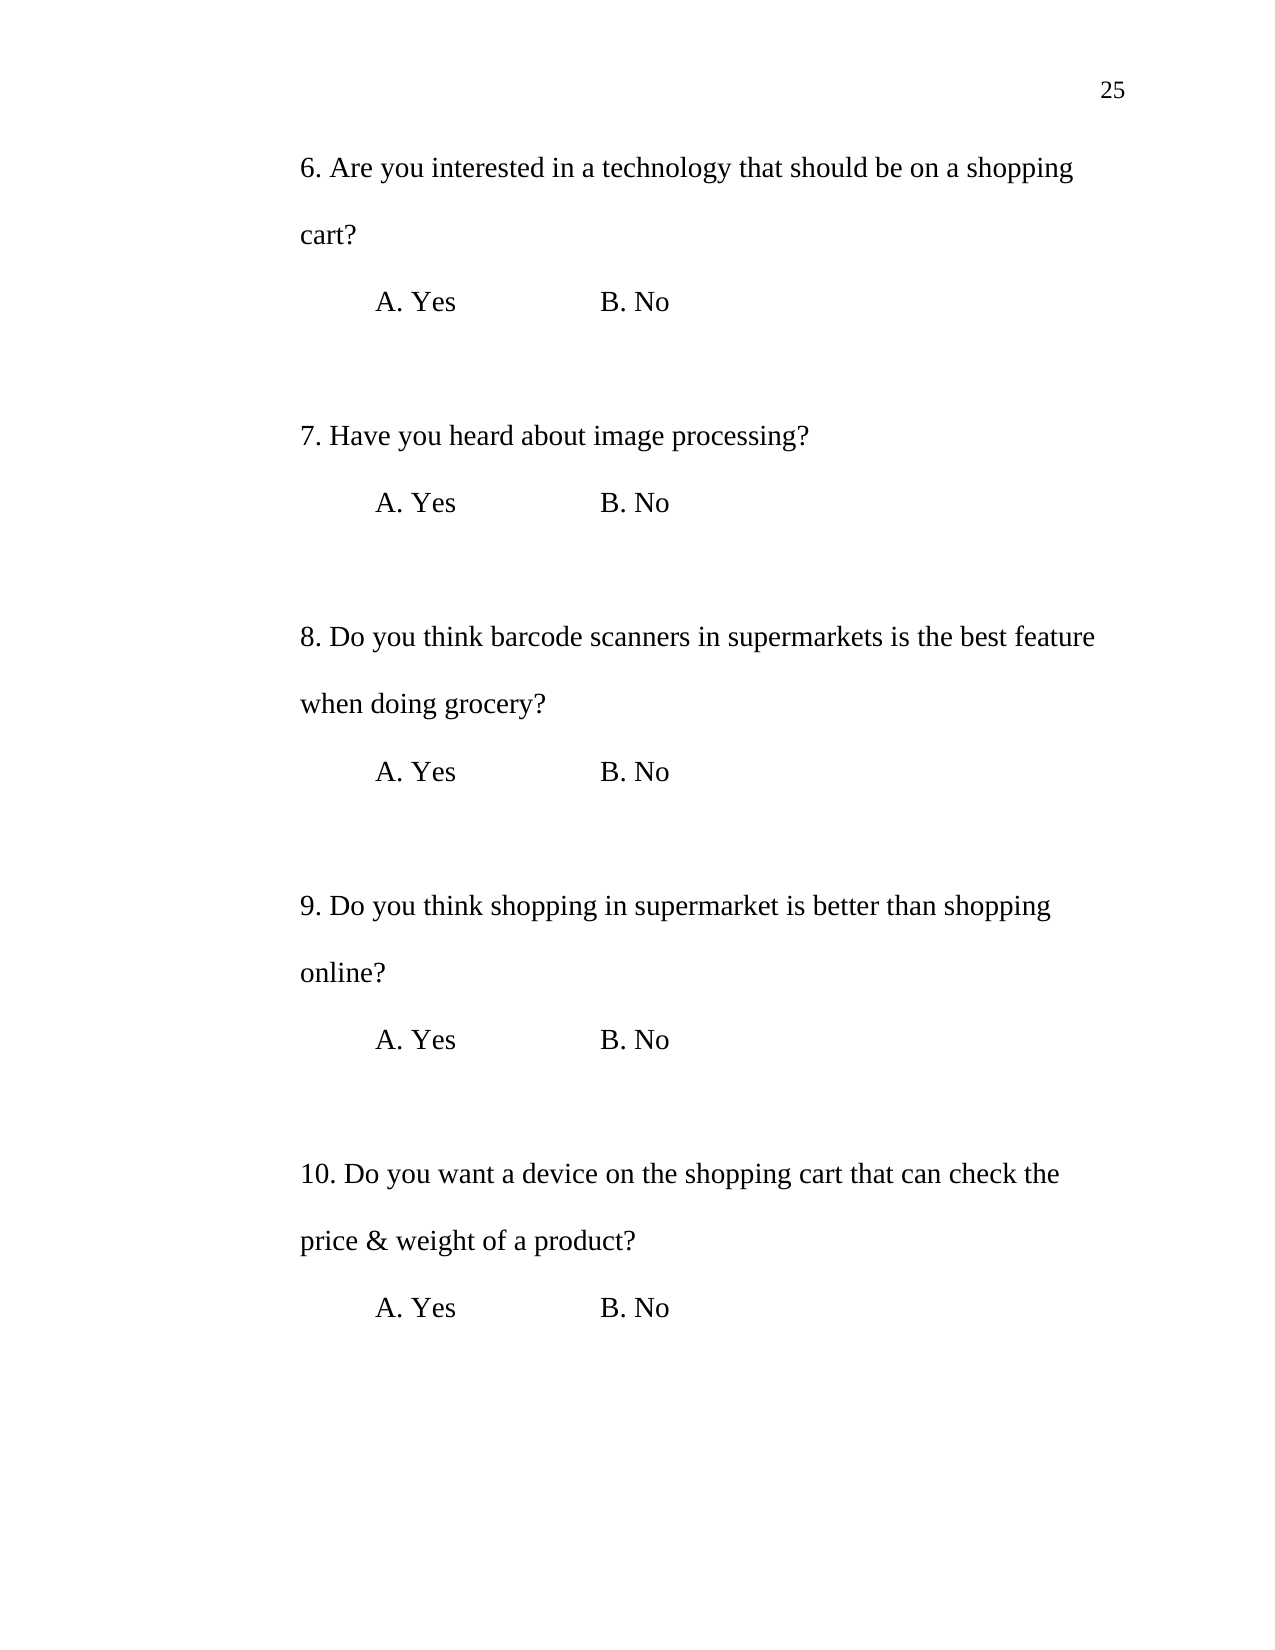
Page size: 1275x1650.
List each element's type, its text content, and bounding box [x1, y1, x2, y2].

text 9. Do you think shopping in supermarket is better than shopping online? [300, 888, 1125, 988]
text 10. Do you want a device on the shopping cart that can check the price & weight of a product? [300, 1156, 1125, 1257]
text A. Yes B. No [300, 284, 1125, 318]
text A. Yes B. No [300, 1022, 1125, 1056]
text A. Yes B. No [300, 1290, 1125, 1324]
text 7. Have you heard about image processing? [225, 418, 1125, 452]
text 6. Are you interested in a technology that should be on a shopping cart? [300, 150, 1125, 251]
text A. Yes B. No [300, 754, 1125, 787]
text A. Yes B. No [375, 485, 1125, 519]
text 8. Do you think barcode scanners in supermarkets is the best feature when doing grocery? [300, 619, 1125, 720]
